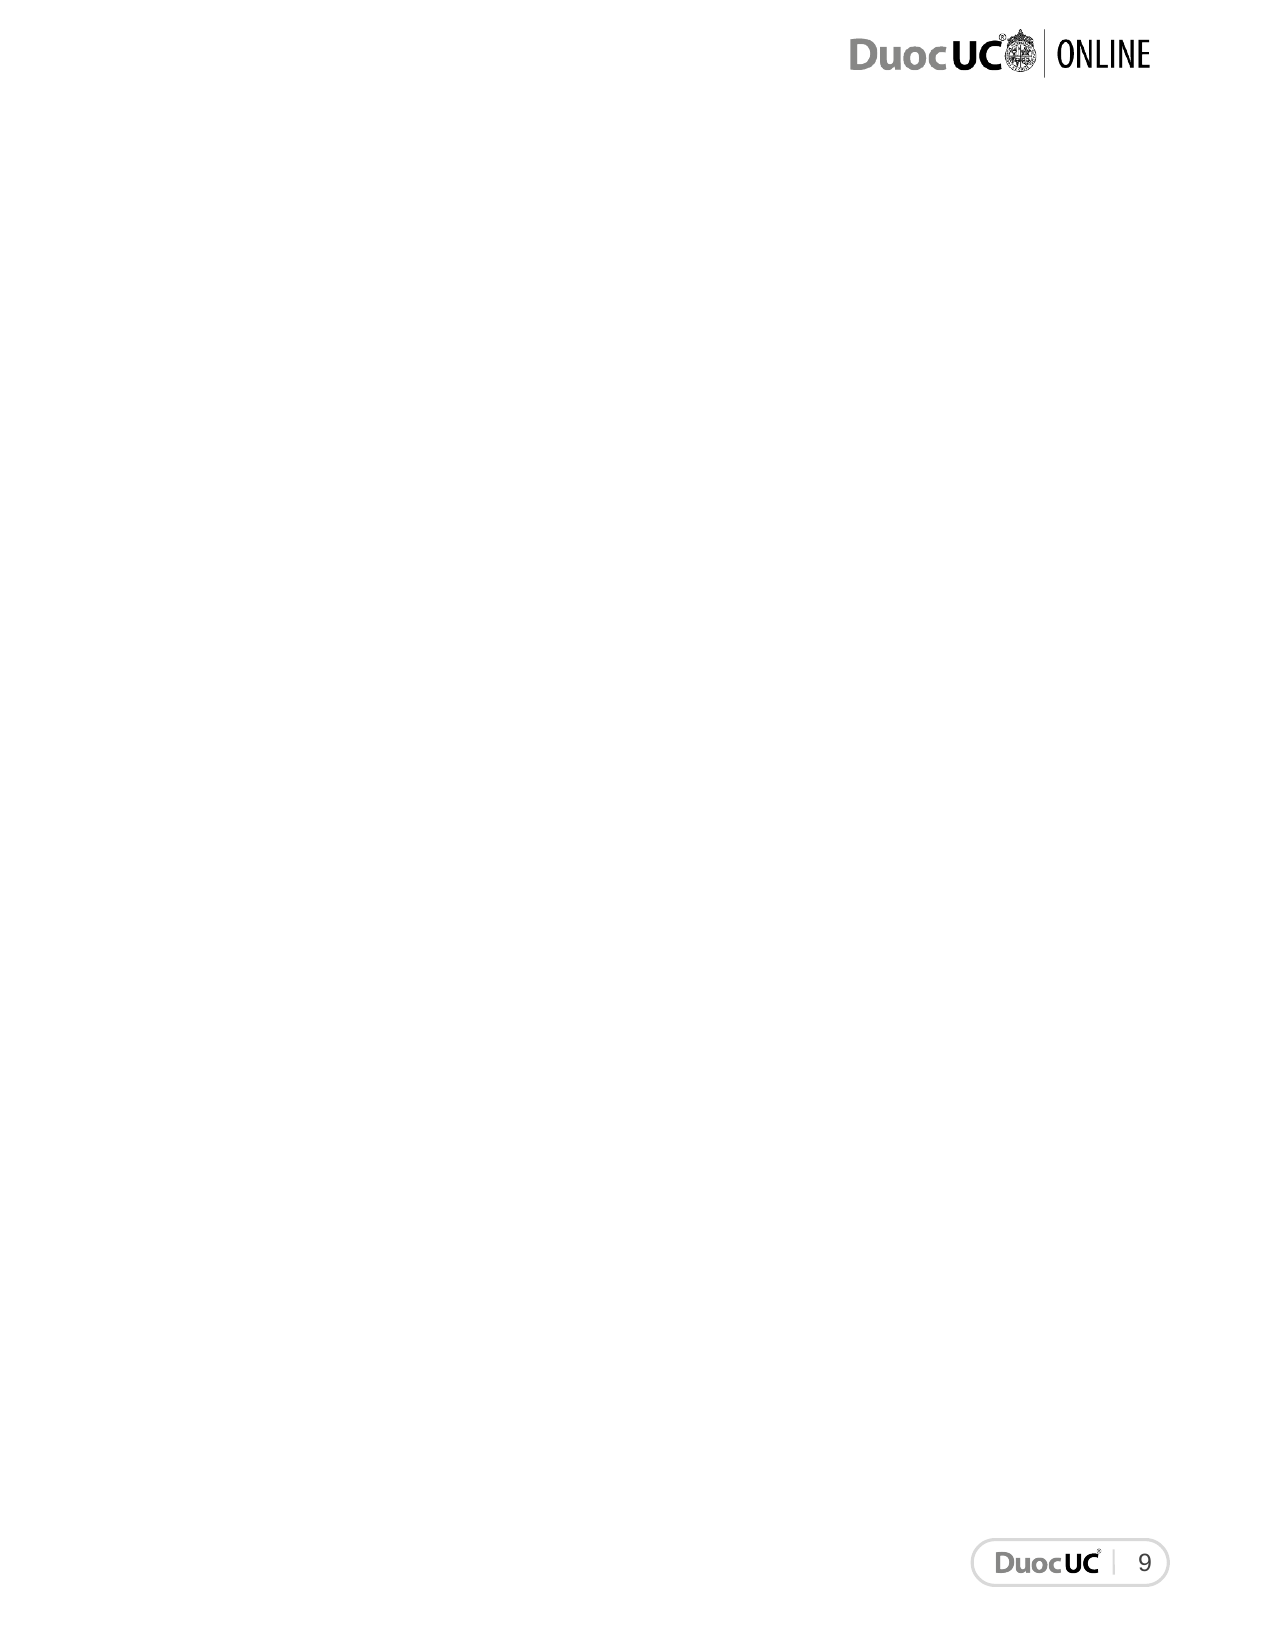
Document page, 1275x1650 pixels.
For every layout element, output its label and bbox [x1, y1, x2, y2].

picture [982, 1542, 1115, 1583]
picture [830, 3, 1170, 96]
